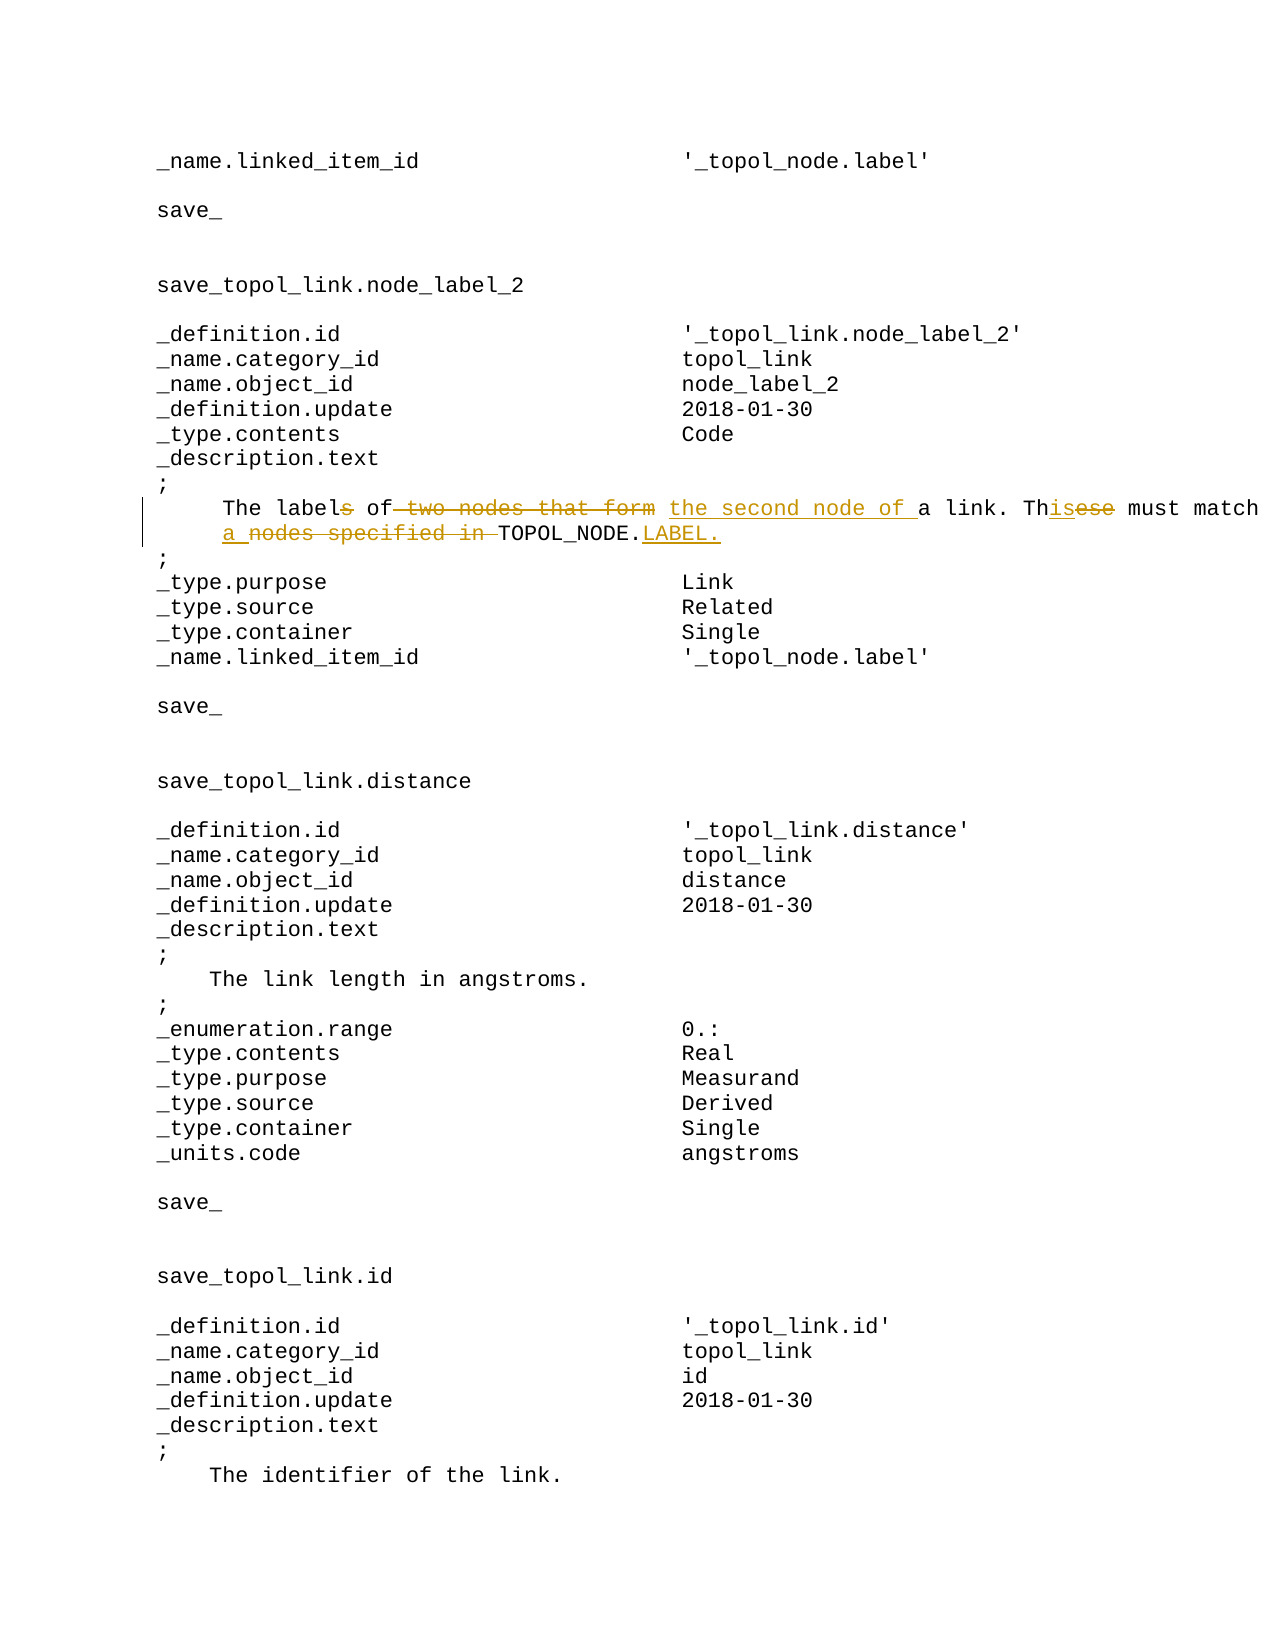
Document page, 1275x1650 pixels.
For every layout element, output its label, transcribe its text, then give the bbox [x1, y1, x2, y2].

text _name.linked_item_id '_topol_node.label' [156, 646, 1266, 671]
text save_topol_link.node_label_2 [156, 274, 1266, 299]
text _type.container Single [156, 1117, 1266, 1142]
text save_topol_link.distance [156, 770, 1266, 794]
text _type.source Related [156, 596, 1266, 621]
text _type.purpose Link [156, 571, 1266, 596]
text save_ [156, 199, 1266, 224]
text ; [156, 943, 1266, 968]
text _description.text [156, 1414, 1266, 1439]
text save_ [156, 695, 1266, 720]
text _definition.id '_topol_link.node_label_2' [156, 323, 1266, 348]
text _type.contents Real [156, 1042, 1266, 1067]
text _name.linked_item_id '_topol_node.label' [156, 150, 1266, 175]
text _name.category_id topol_link [156, 844, 1266, 869]
text _name.object_id distance [156, 869, 1266, 894]
text _description.text [156, 918, 1266, 943]
text ; [156, 993, 1266, 1018]
text _enumeration.range 0.: [156, 1018, 1266, 1042]
text _name.object_id node_label_2 [156, 373, 1266, 398]
text _type.container Single [156, 621, 1266, 646]
text ; [156, 472, 1266, 497]
text TOPOL_NODE. [156, 522, 1266, 547]
text ; [156, 1439, 1266, 1464]
text _name.object_id id [156, 1365, 1266, 1389]
text The identifier of the link. [156, 1464, 1266, 1489]
text save_ [156, 1191, 1266, 1216]
text ; [156, 547, 1266, 571]
text _units.code angstroms [156, 1142, 1266, 1166]
text _type.purpose Measurand [156, 1067, 1266, 1092]
text The link length in angstroms. [156, 968, 1266, 993]
text _name.category_id topol_link [156, 1340, 1266, 1365]
text _name.category_id topol_link [156, 348, 1266, 373]
text _definition.update 2018-01-30 [156, 1389, 1266, 1414]
text _description.text [156, 447, 1266, 472]
text _definition.id '_topol_link.distance' [156, 819, 1266, 844]
text _definition.id '_topol_link.id' [156, 1315, 1266, 1340]
text _definition.update 2018-01-30 [156, 894, 1266, 918]
text save_topol_link.id [156, 1266, 1266, 1290]
text _type.contents Code [156, 423, 1266, 447]
text _definition.update 2018-01-30 [156, 398, 1266, 423]
text _type.source Derived [156, 1092, 1266, 1117]
text The label of a link. Th must match [156, 497, 1266, 522]
